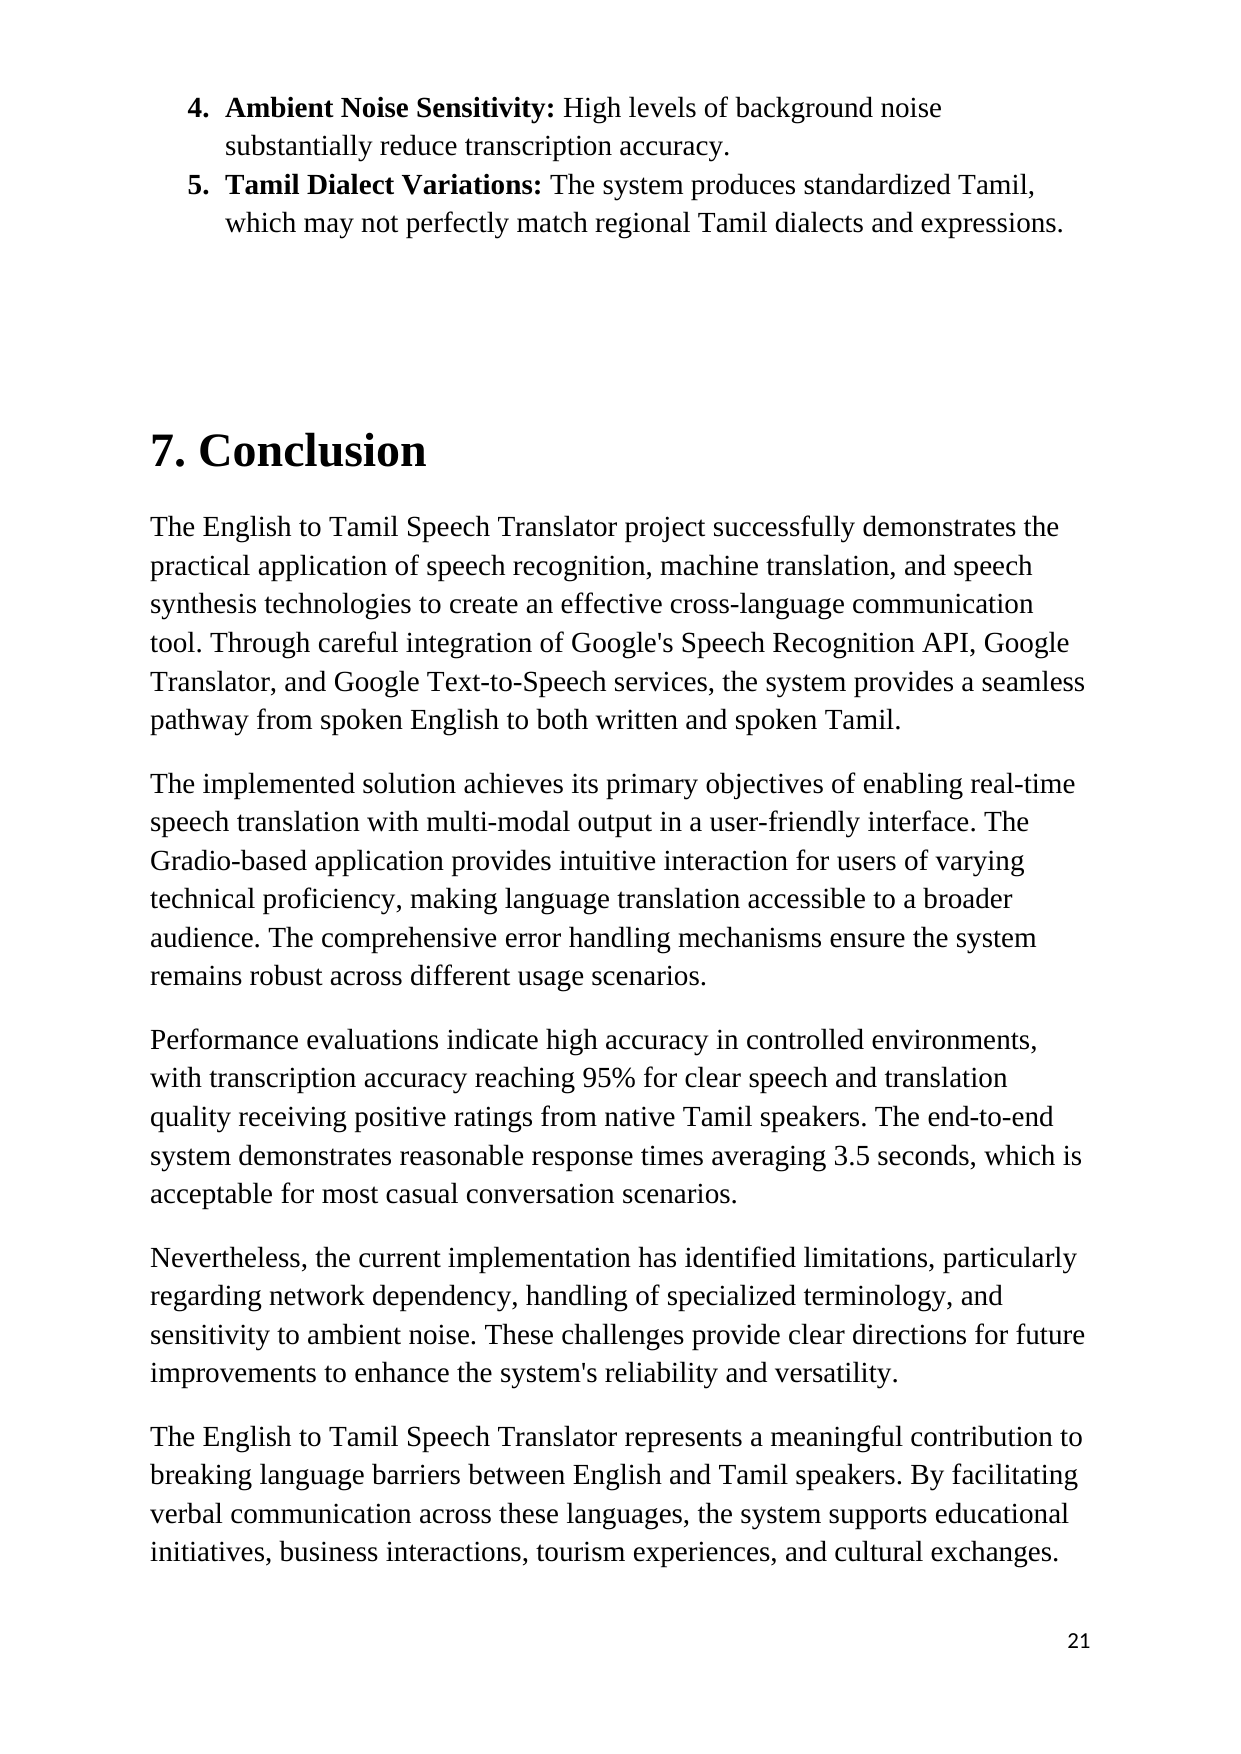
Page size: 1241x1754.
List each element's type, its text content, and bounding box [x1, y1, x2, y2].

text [150, 1419, 1090, 1568]
list Tamil Dialect Variations: The system produces standardized Tamil, which may not perfectly match regional Tamil dialects and expressions. [187, 167, 1090, 239]
list Ambient Noise Sensitivity: High levels of background noise substantially reduce transcription accuracy. [187, 90, 1090, 162]
text Nevertheless, the current implementation has identified limitations, particularly regarding network dependency, handling of specialized terminology, and sensitivity to ambient noise. These challenges provide clear directions for future improvements to enhance the system's reliability and versatility. [150, 1240, 1090, 1389]
text The implemented solution achieves its primary objectives of enabling real-time speech translation with multi-modal output in a user-friendly interface. The Gradio-based application provides intuitive interaction for users of varying technical proficiency, making language translation accessible to a broader audience. The comprehensive error handling mechanisms ensure the system remains robust across different usage scenarios. [150, 766, 1090, 992]
subtitle 7. Conclusion [150, 421, 1090, 476]
text The English to Tamil Speech Translator project successfully demonstrates the practical application of speech recognition, machine translation, and speech synthesis technologies to create an effective cross-language communication tool. Through careful integration of Google's Speech Recognition API, Google Translator, and Google Text-to-Speech services, the system provides a seamless pathway from spoken English to both written and spoken Tamil. [150, 509, 1090, 736]
text Performance evaluations indicate high accuracy in controlled environments, with transcription accuracy reaching 95% for clear speech and translation quality receiving positive ratings from native Tamil speakers. The end-to-end system demonstrates reasonable response times averaging 3.5 seconds, which is acceptable for most casual conversation scenarios. [150, 1022, 1090, 1210]
